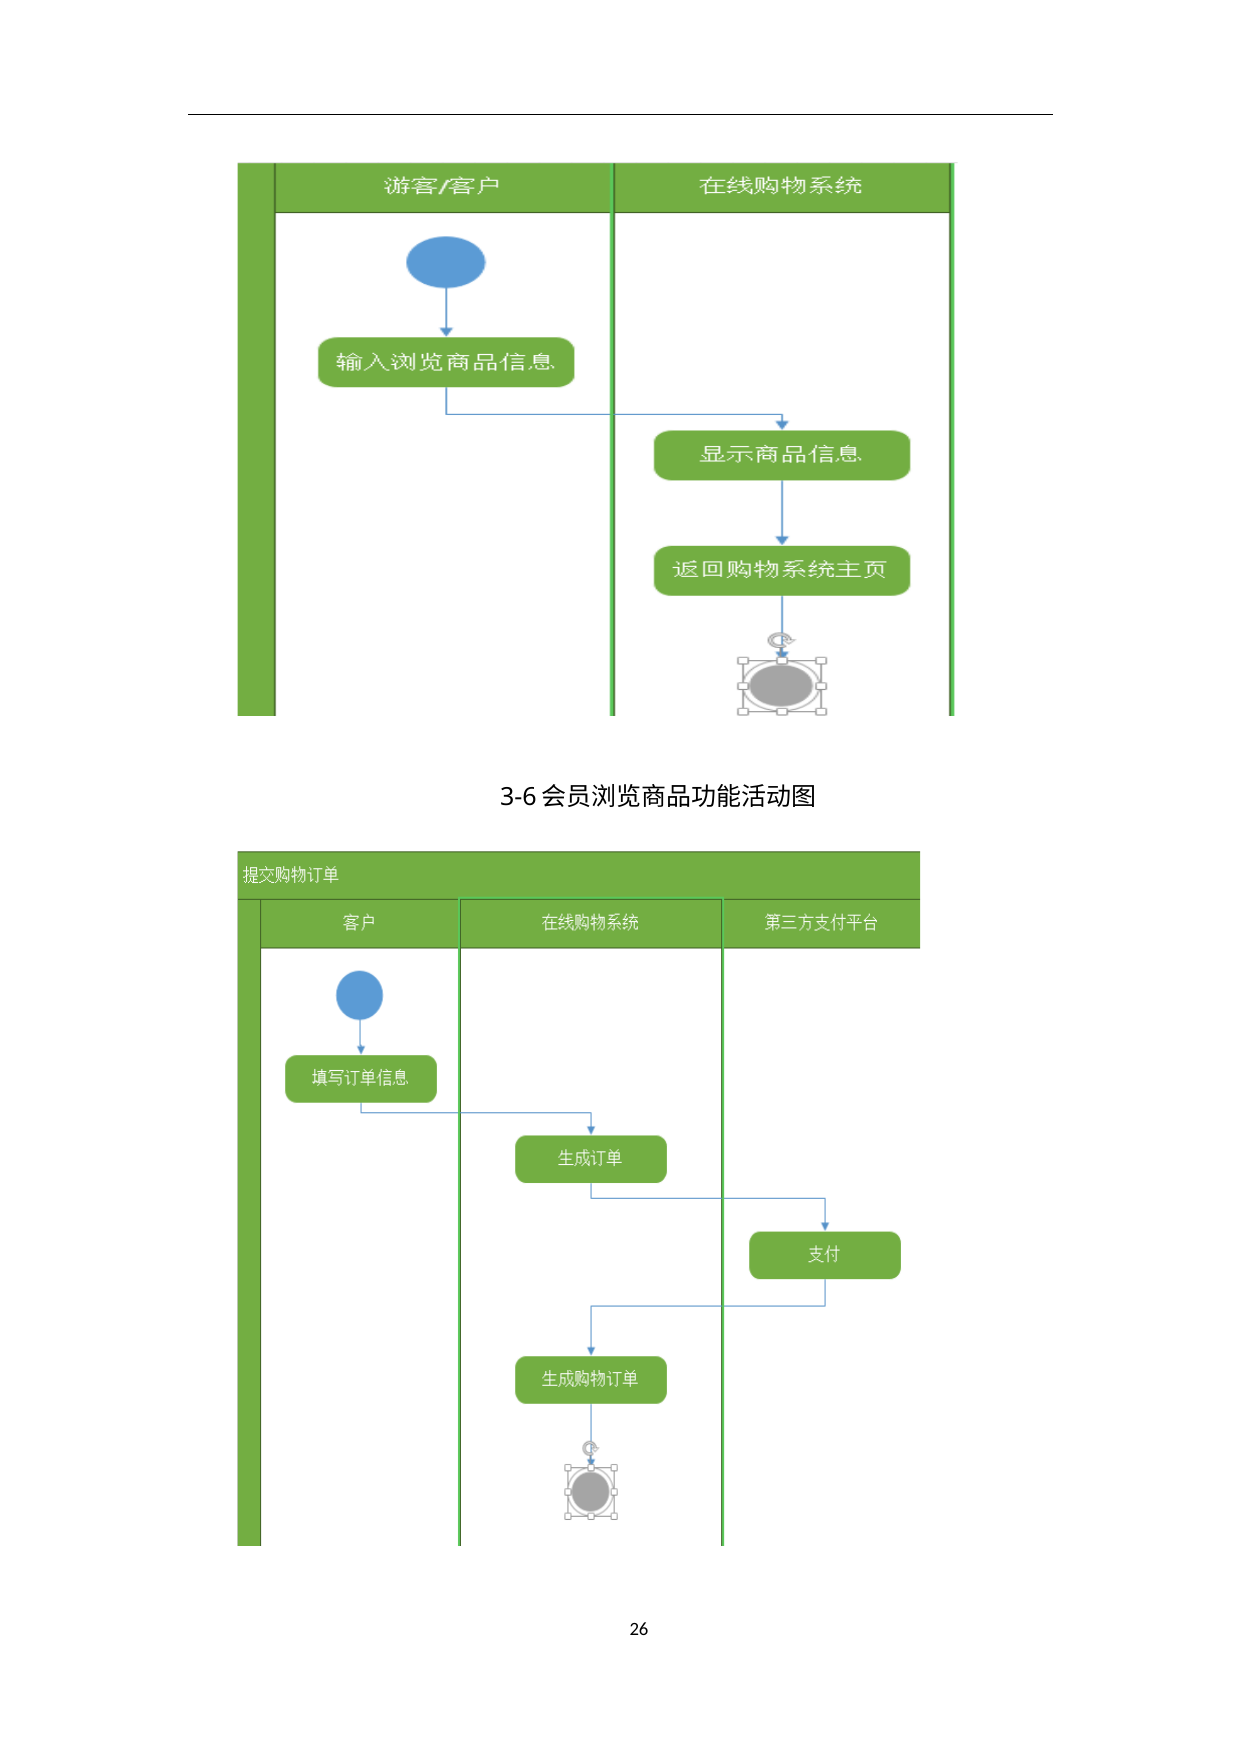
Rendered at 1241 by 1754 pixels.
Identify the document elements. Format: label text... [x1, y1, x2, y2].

text 3-6会员浏览商品功能活动图 [450, 762, 1053, 827]
picture [237, 162, 958, 716]
picture [237, 845, 921, 1546]
